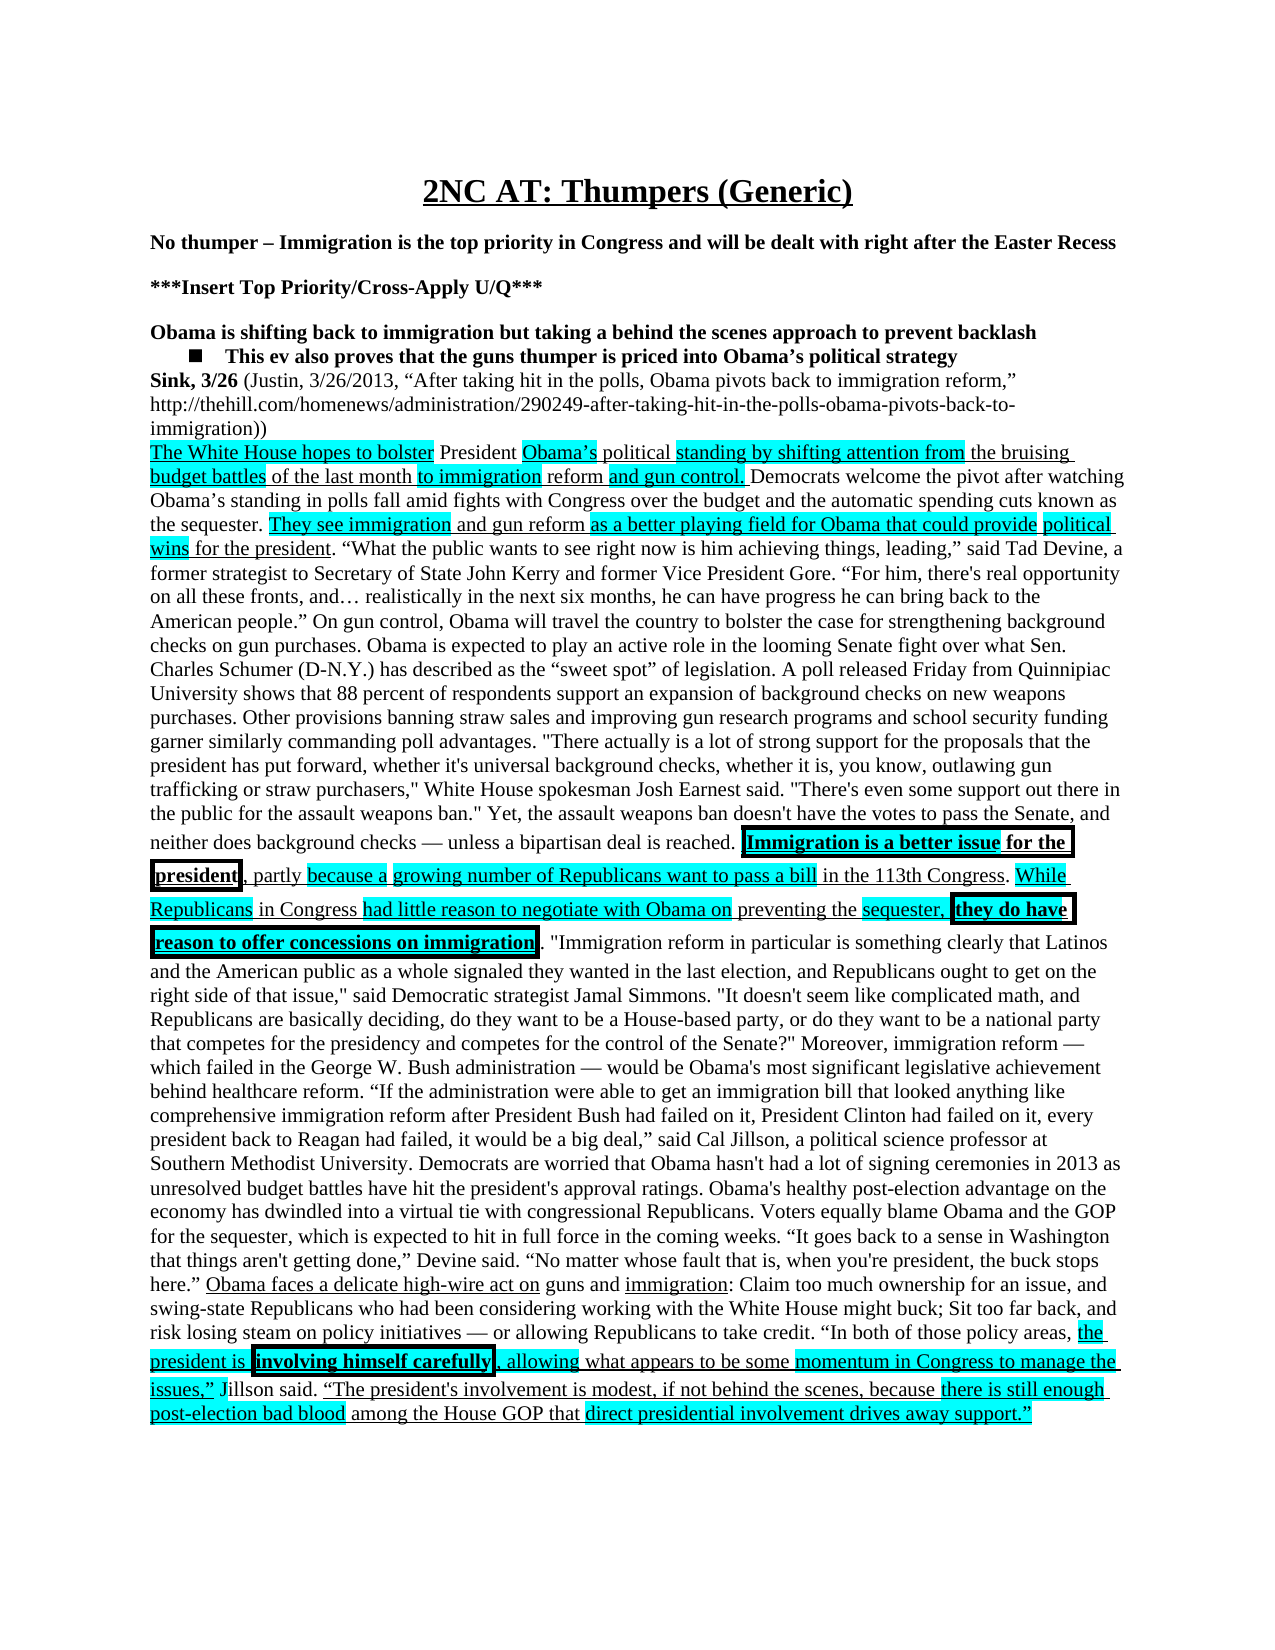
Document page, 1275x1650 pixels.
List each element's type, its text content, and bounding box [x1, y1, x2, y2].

text The White House hopes to bolster President Obama’s political standing by shifting attention from the bruising budget battles of the last month to immigration reform and gun control. Democrats welcome the pivot after watching Obama’s standing in polls fall amid fights with Congress over the budget and the automatic spending cuts known as the sequester. They see immigration and gun reform as a better playing field for Obama that could provide political wins for the president. “What the public wants to see right now is him achieving things, leading,” said Tad Devine, a former strategist to Secretary of State John Kerry and former Vice President Gore. “For him, there's real opportunity on all these fronts, and… realistically in the next six months, he can have progress he can bring back to the American people.” On gun control, Obama will travel the country to bolster the case for strengthening background checks on gun purchases. Obama is expected to play an active role in the looming Senate fight over what Sen. Charles Schumer (D-N.Y.) has described as the “sweet spot” of legislation. A poll released Friday from Quinnipiac University shows that 88 percent of respondents support an expansion of background checks on new weapons purchases. Other provisions banning straw sales and improving gun research programs and school security funding garner similarly commanding poll advantages. "There actually is a lot of strong support for the proposals that the president has put forward, whether it's universal background checks, whether it is, you know, outlawing gun trafficking or straw purchasers," White House spokesman Josh Earnest said. "There's even some support out there in the public for the assault weapons ban." Yet, the assault weapons ban doesn't have the votes to pass the Senate, and neither does background checks — unless a bipartisan deal is reached. Immigration is a better issue for the president, partly because a growing number of Republicans want to pass a bill in the 113th Congress. While Republicans in Congress had little reason to negotiate with Obama on preventing the sequester, they do have reason to offer concessions on immigration. "Immigration reform in particular is something clearly that Latinos and the American public as a whole signaled they wanted in the last election, and Republicans ought to get on the right side of that issue," said Democratic strategist Jamal Simmons. "It doesn't seem like complicated math, and Republicans are basically deciding, do they want to be a House-based party, or do they want to be a national party that competes for the presidency and competes for the control of the Senate?" Moreover, immigration reform — which failed in the George W. Bush administration — would be Obama's most significant legislative achievement behind healthcare reform. “If the administration were able to get an immigration bill that looked anything like comprehensive immigration reform after President Bush had failed on it, President Clinton had failed on it, every president back to Reagan had failed, it would be a big deal,” said Cal Jillson, a political science professor at Southern Methodist University. Democrats are worried that Obama hasn't had a lot of signing ceremonies in 2013 as unresolved budget battles have hit the president's approval ratings. Obama's healthy post-election advantage on the economy has dwindled into a virtual tie with congressional Republicans. Voters equally blame Obama and the GOP for the sequester, which is expected to hit in full force in the coming weeks. “It goes back to a sense in Washington that things aren't getting done,” Devine said. “No matter whose fault that is, when you're president, the buck stops here.” Obama faces a delicate high-wire act on guns and immigration: Claim too much ownership for an issue, and swing-state Republicans who had been considering working with the White House might buck; Sit too far back, and risk losing steam on policy initiatives — or allowing Republicans to take credit. “In both of those policy areas, the president is involving himself carefully, allowing what appears to be some momentum in Congress to manage the issues,” Jillson said. “The president's involvement is modest, if not behind the scenes, because there is still enough post-election bad blood among the House GOP that direct presidential involvement drives away support.” [150, 440, 1125, 1425]
subtitle Obama is shifting back to immigration but taking a behind the scenes approach to prevent backlash [150, 320, 1125, 344]
subtitle 2NC AT: Thumpers (Generic) [150, 171, 1125, 209]
subtitle No thumper – Immigration is the top priority in Congress and will be dealt with right after the Easter Recess [150, 230, 1125, 254]
subtitle ***Insert Top Priority/Cross-Apply U/Q*** [150, 275, 1125, 299]
list This ev also proves that the guns thumper is priced into Obama’s political strategy [187, 344, 1125, 368]
text Sink, 3/26 (Justin, 3/26/2013, “After taking hit in the polls, Obama pivots back to immigration reform,” http://thehill.com/homenews/administration/290249-after-taking-hit-in-the-polls-obama-pivots-back-to-immigration)) [150, 368, 1125, 440]
